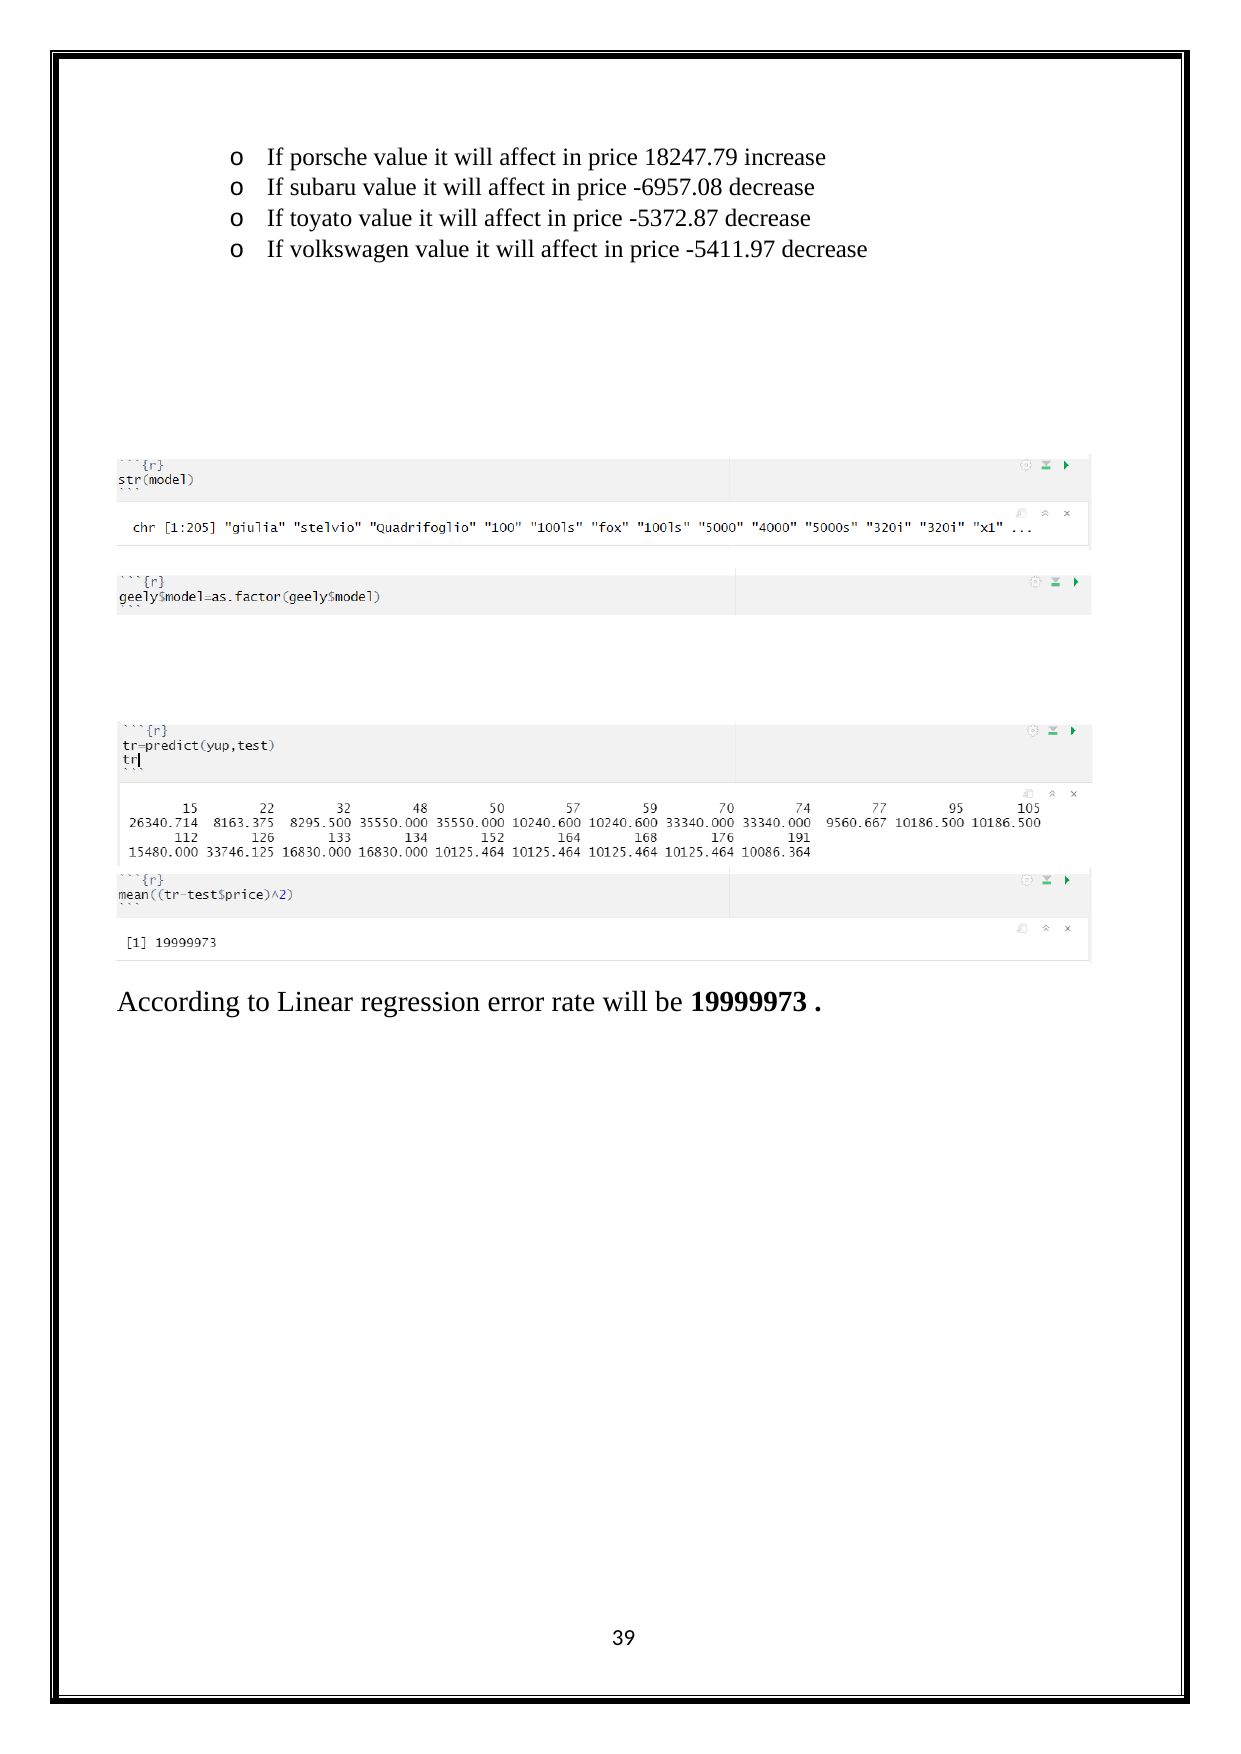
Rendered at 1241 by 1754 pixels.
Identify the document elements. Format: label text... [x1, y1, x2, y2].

picture [116, 454, 1092, 550]
picture [116, 568, 1092, 615]
picture [117, 721, 1093, 866]
list If toyato value it will affect in price -5372.87 decrease [229, 203, 1130, 234]
text According to Linear regression error rate will be 19999973 . [117, 962, 1130, 1017]
picture [116, 868, 1092, 963]
list If volkswagen value it will affect in price -5411.97 decrease [229, 234, 1130, 265]
list If subaru value it will affect in price -6957.08 decrease [229, 172, 1130, 203]
list If porsche value it will affect in price 18247.79 increase [229, 142, 1130, 172]
